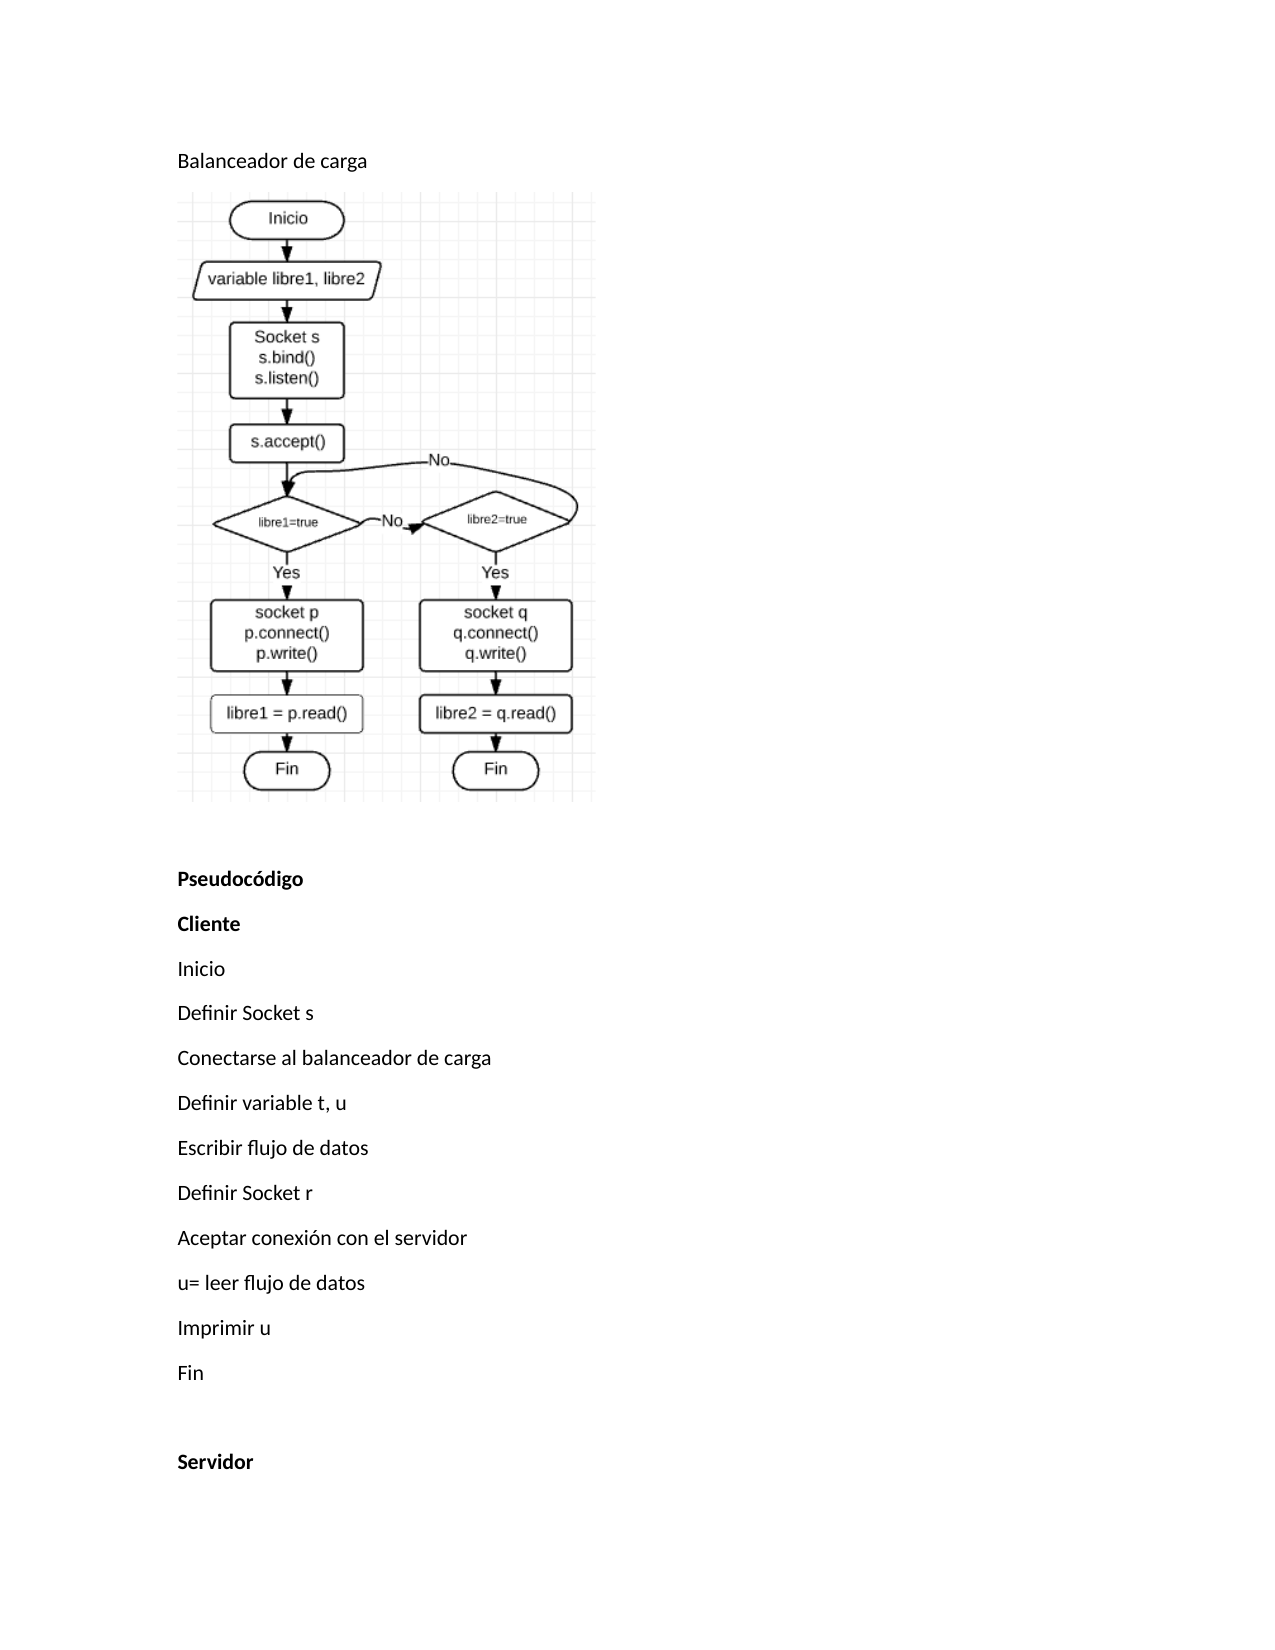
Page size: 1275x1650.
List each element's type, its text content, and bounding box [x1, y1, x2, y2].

text Imprimir u [177, 1314, 1098, 1341]
text Definir Socket r [177, 1179, 1098, 1206]
text Definir Socket s [177, 999, 1098, 1026]
text Definir variable t, u [177, 1089, 1098, 1116]
text Servidor [177, 1448, 1098, 1475]
text Fin [177, 1359, 1098, 1385]
text u= leer flujo de datos [177, 1269, 1098, 1296]
text Conectarse al balanceador de carga [177, 1044, 1098, 1071]
text Escribir flujo de datos [177, 1134, 1098, 1161]
picture [177, 192, 596, 802]
text Aceptar conexión con el servidor [177, 1224, 1098, 1251]
text Cliente [177, 910, 1098, 936]
text Inicio [177, 955, 1098, 981]
text Balanceador de carga [177, 148, 1098, 174]
text Pseudocódigo [177, 865, 1098, 892]
